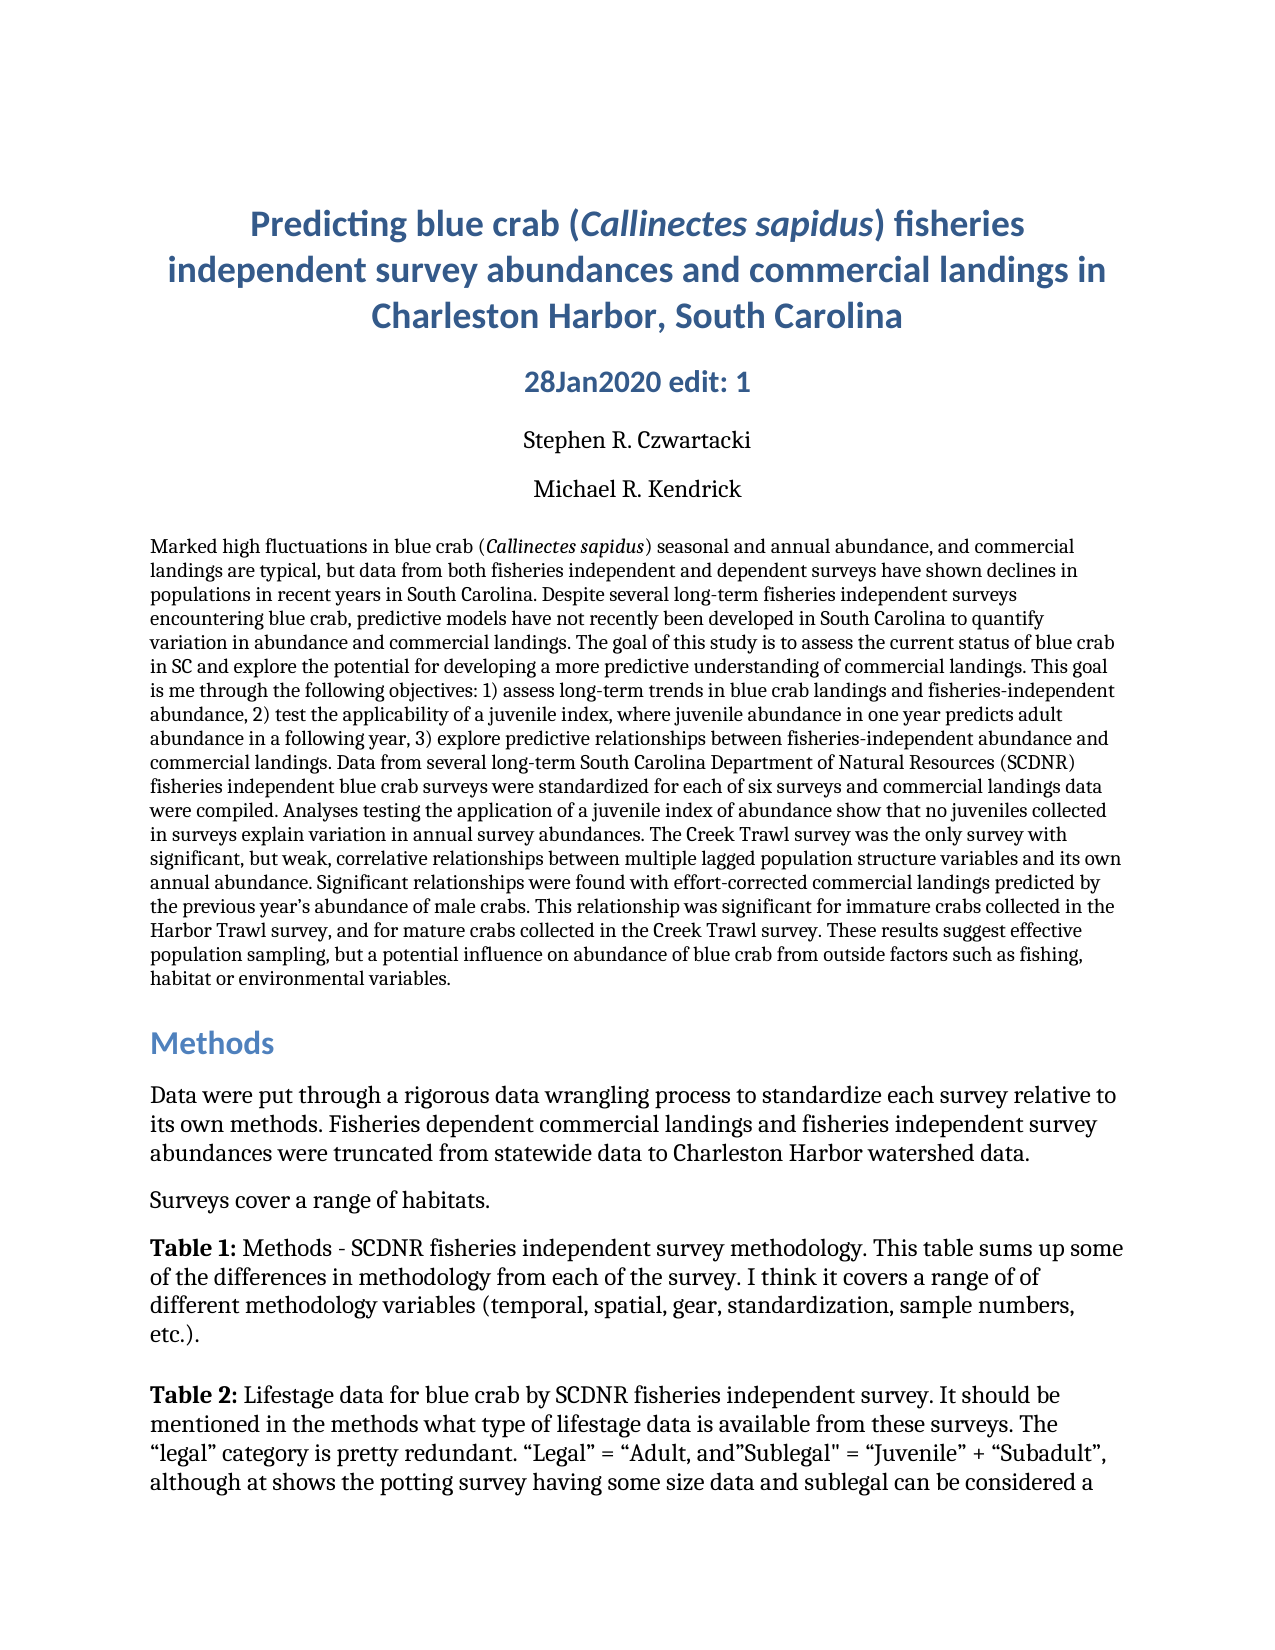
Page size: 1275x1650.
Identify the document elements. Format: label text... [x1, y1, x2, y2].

text Stephen R. Czwartacki [150, 426, 1125, 454]
title Predicting blue crab (Callinectes sapidus) fisheries independent survey abundances and commercial landings in Charleston Harbor, South Carolina [150, 200, 1125, 337]
text Surveys cover a range of habitats. [150, 1186, 1125, 1215]
subtitle 28Jan2020 edit: 1 [150, 362, 1125, 401]
text Marked high fluctuations in blue crab (Callinectes sapidus) seasonal and annual abundance, and commercial landings are typical, but data from both fisheries independent and dependent surveys have shown declines in populations in recent years in South Carolina. Despite several long-term fisheries independent surveys encountering blue crab, predictive models have not recently been developed in South Carolina to quantify variation in abundance and commercial landings. The goal of this study is to assess the current status of blue crab in SC and explore the potential for developing a more predictive understanding of commercial landings. This goal is me through the following objectives: 1) assess long-term trends in blue crab landings and fisheries-independent abundance, 2) test the applicability of a juvenile index, where juvenile abundance in one year predicts adult abundance in a following year, 3) explore predictive relationships between fisheries-independent abundance and commercial landings. Data from several long-term South Carolina Department of Natural Resources (SCDNR) fisheries independent blue crab surveys were standardized for each of six surveys and commercial landings data were compiled. Analyses testing the application of a juvenile index of abundance show that no juveniles collected in surveys explain variation in annual survey abundances. The Creek Trawl survey was the only survey with significant, but weak, correlative relationships between multiple lagged population structure variables and its own annual abundance. Significant relationships were found with effort-corrected commercial landings predicted by the previous year’s abundance of male crabs. This relationship was significant for immature crabs collected in the Harbor Trawl survey, and for mature crabs collected in the Creek Trawl survey. These results suggest effective population sampling, but a potential influence on abundance of blue crab from outside factors such as fishing, habitat or environmental variables. [150, 535, 1125, 990]
text Michael R. Kendrick [150, 475, 1125, 504]
subtitle Methods [150, 1022, 1125, 1062]
text Data were put through a rigorous data wrangling process to standardize each survey relative to its own methods. Fisheries dependent commercial landings and fisheries independent survey abundances were truncated from statewide data to Charleston Harbor watershed data. [150, 1081, 1125, 1167]
text Table 1: Methods - SCDNR fisheries independent survey methodology. This table sums up some of the differences in methodology from each of the survey. I think it covers a range of of different methodology variables (temporal, spatial, gear, standardization, sample numbers, etc.). [150, 1234, 1125, 1377]
